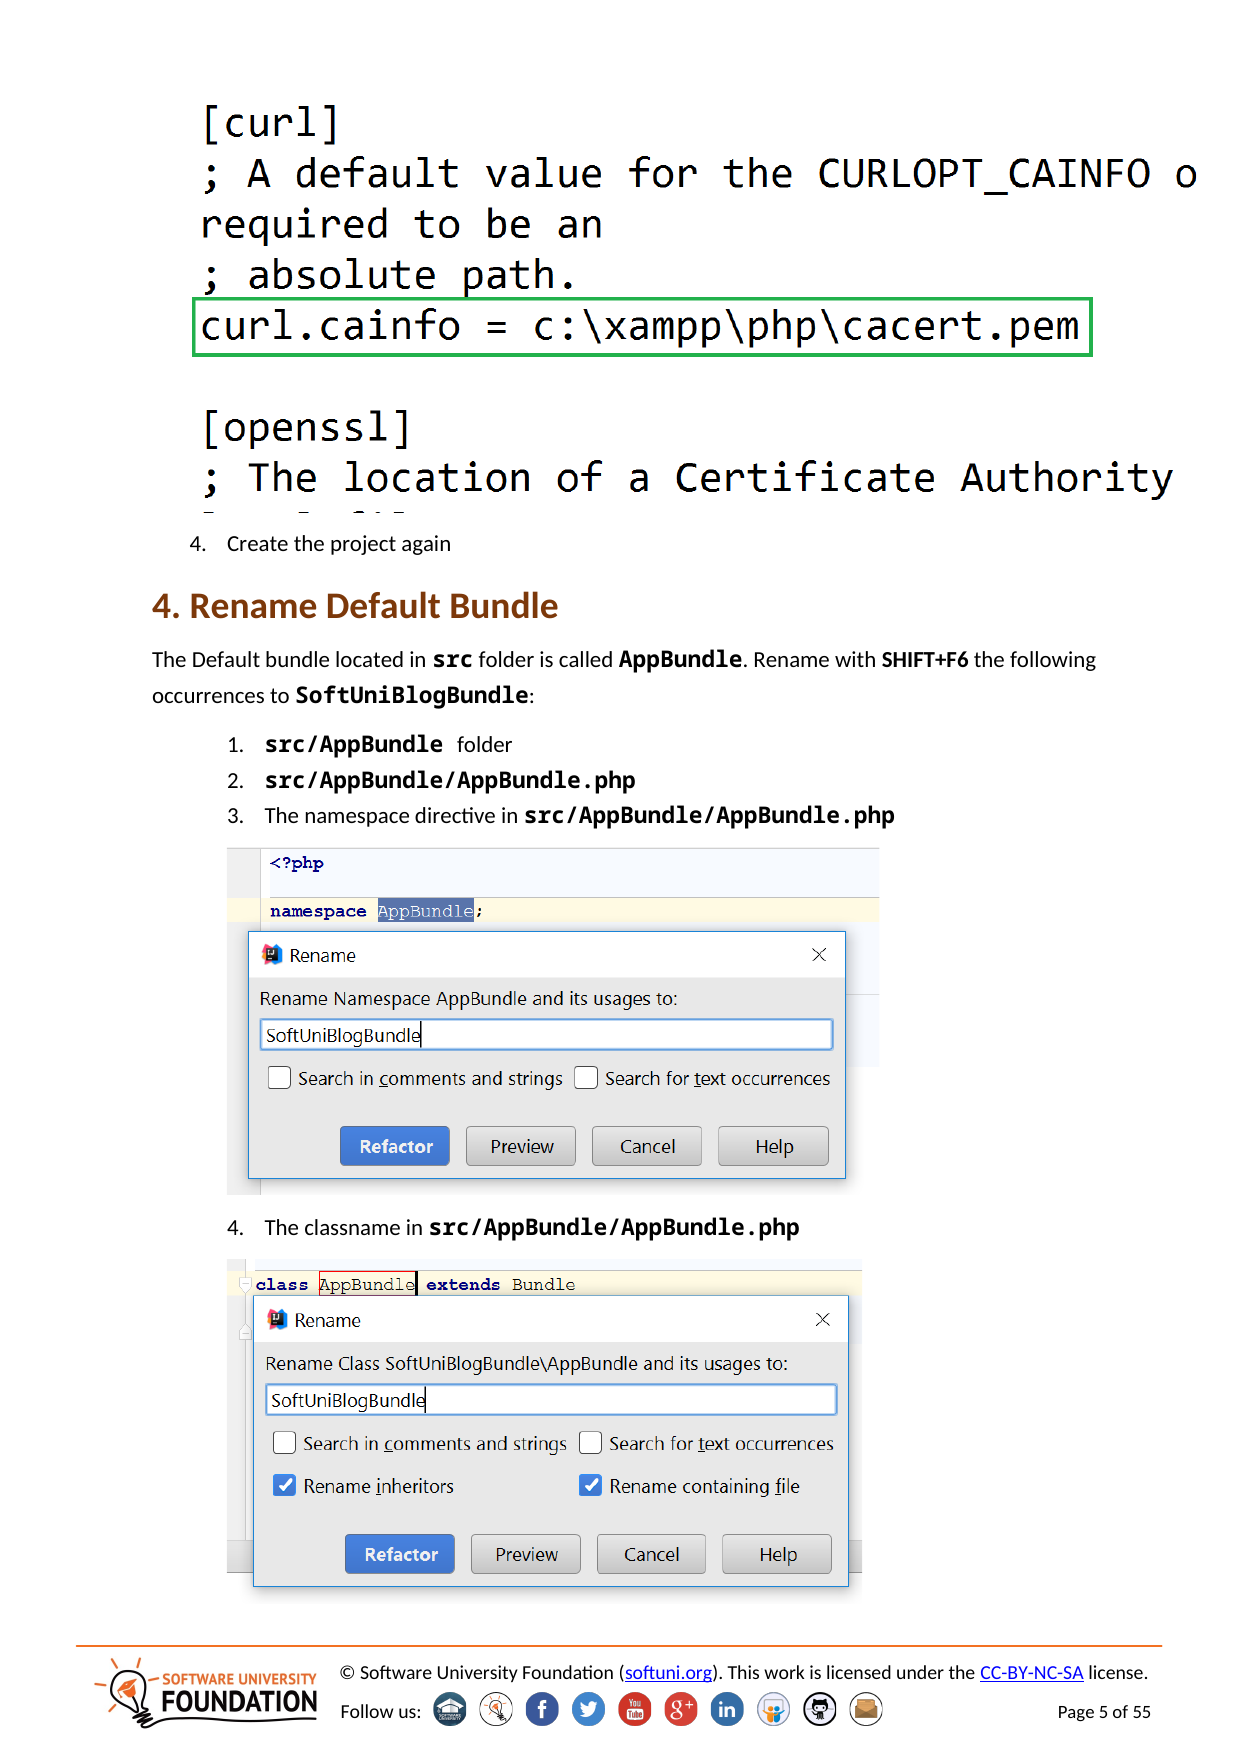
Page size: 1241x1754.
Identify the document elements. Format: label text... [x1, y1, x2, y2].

picture [849, 1692, 883, 1726]
picture [757, 1692, 790, 1726]
list src/AppBundle/AppBundle.php [227, 763, 1163, 795]
picture [479, 1692, 513, 1726]
picture [226, 847, 880, 1195]
picture [525, 1692, 559, 1726]
picture [226, 1259, 863, 1604]
list src/AppBundle folder [227, 728, 1163, 759]
picture [803, 1692, 837, 1726]
subtitle Rename Default Bundle [152, 582, 1163, 628]
list The namespace directive in src/AppBundle/AppBundle.php [227, 799, 1163, 831]
picture [93, 1656, 317, 1729]
picture [664, 1692, 698, 1726]
text The Default bundle located in src folder is called AppBundle. Rename with SHIFT+F6 the following occurrences to SoftUniBlogBundle: [152, 643, 1163, 710]
list The classname in src/AppBundle/AppBundle.php [227, 1211, 1163, 1242]
list Create the project again [189, 529, 1163, 557]
picture [433, 1692, 467, 1726]
picture [189, 95, 1197, 513]
picture [710, 1692, 744, 1726]
picture [618, 1692, 652, 1726]
picture [572, 1692, 605, 1726]
